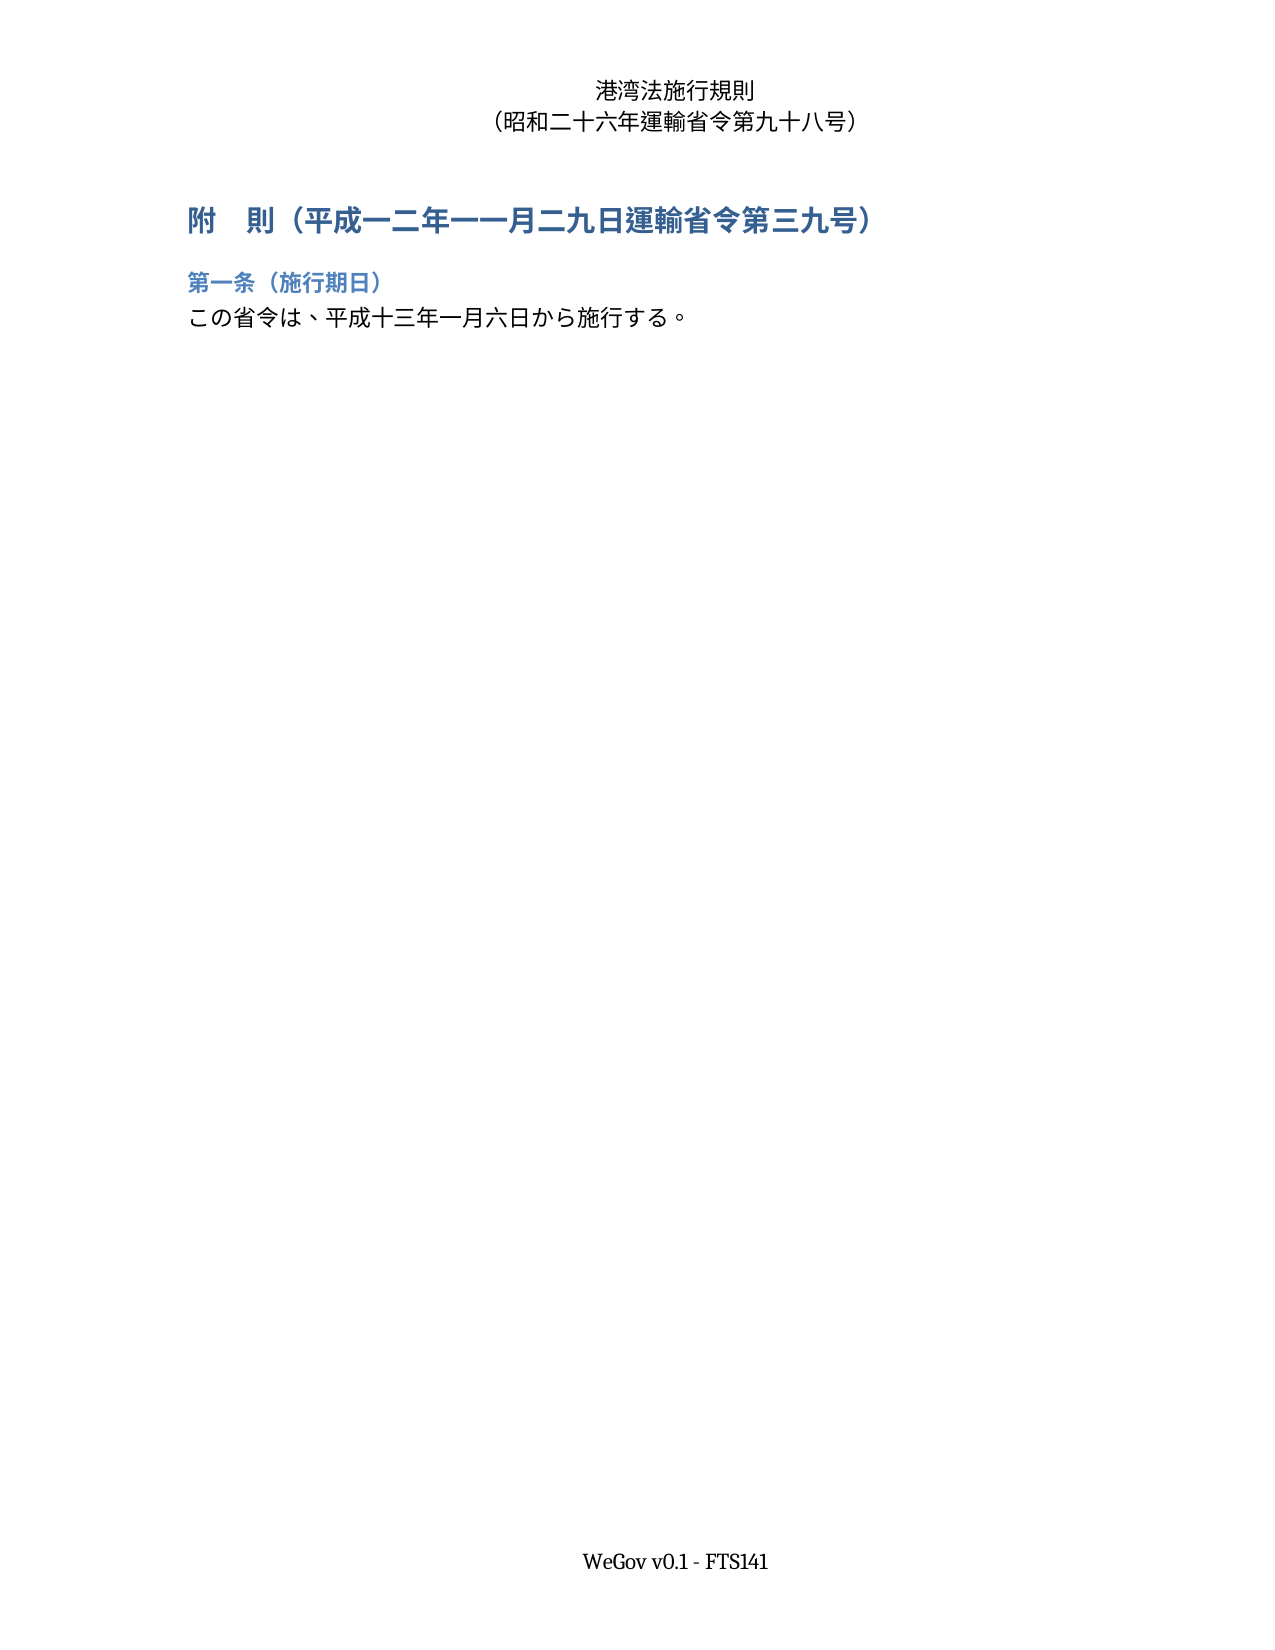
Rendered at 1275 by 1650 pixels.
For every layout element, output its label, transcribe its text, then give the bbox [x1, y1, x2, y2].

text この省令は、平成十三年一月六日から施行する。 [187, 302, 1087, 334]
subtitle 第一条（施行期日） [187, 266, 1087, 298]
subtitle 附 則（平成一二年一一月二九日運輸省令第三九号） [187, 200, 1087, 240]
